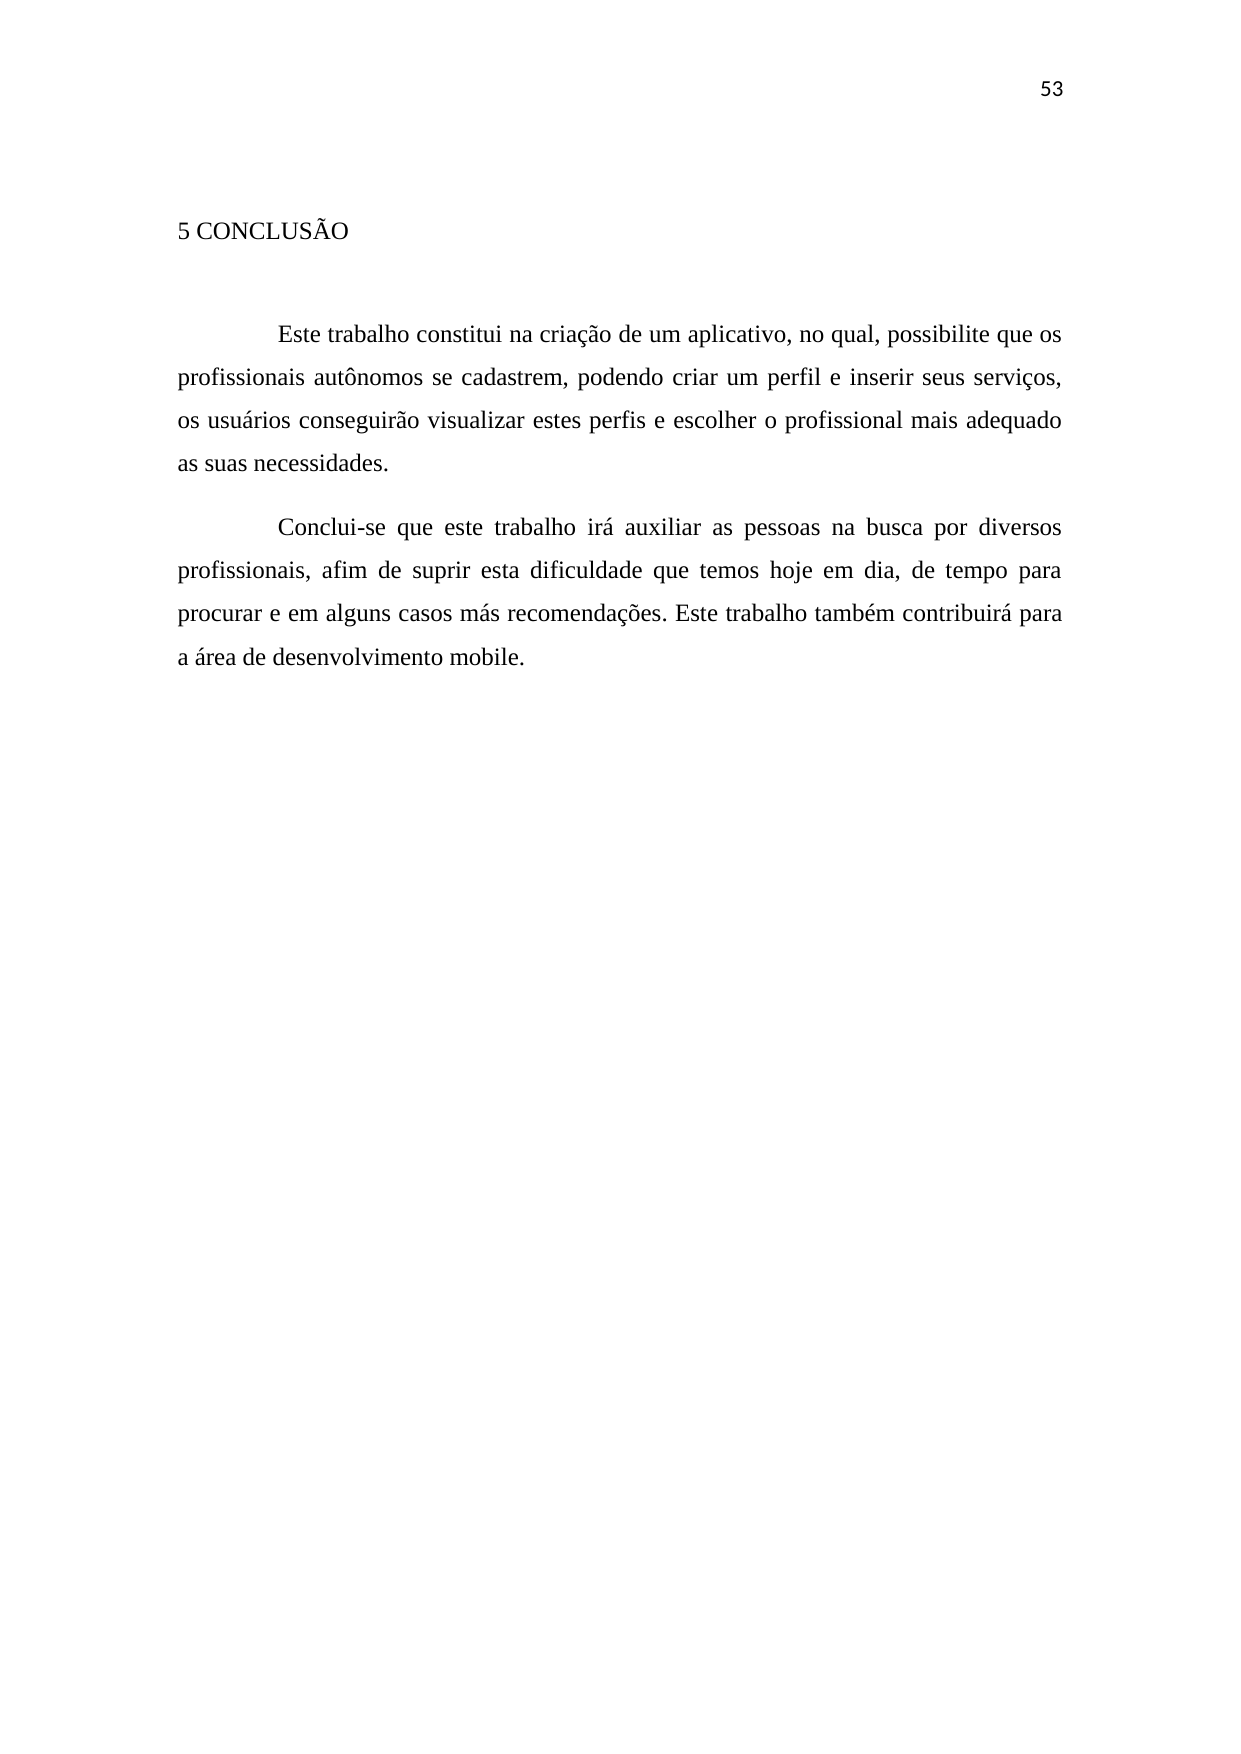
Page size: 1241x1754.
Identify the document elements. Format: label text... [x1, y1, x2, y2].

text Conclui-se que este trabalho irá auxiliar as pessoas na busca por diversos profissionais, afim de suprir esta dificuldade que temos hoje em dia, de tempo para procurar e em alguns casos más recomendações. Este trabalho também contribuirá para a área de desenvolvimento mobile. [177, 512, 1063, 670]
subtitle 5 CONCLUSÃO [177, 216, 1063, 244]
text Este trabalho constitui na criação de um aplicativo, no qual, possibilite que os profissionais autônomos se cadastrem, podendo criar um perfil e inserir seus serviços, os usuários conseguirão visualizar estes perfis e escolher o profissional mais adequado as suas necessidades. [177, 319, 1063, 477]
